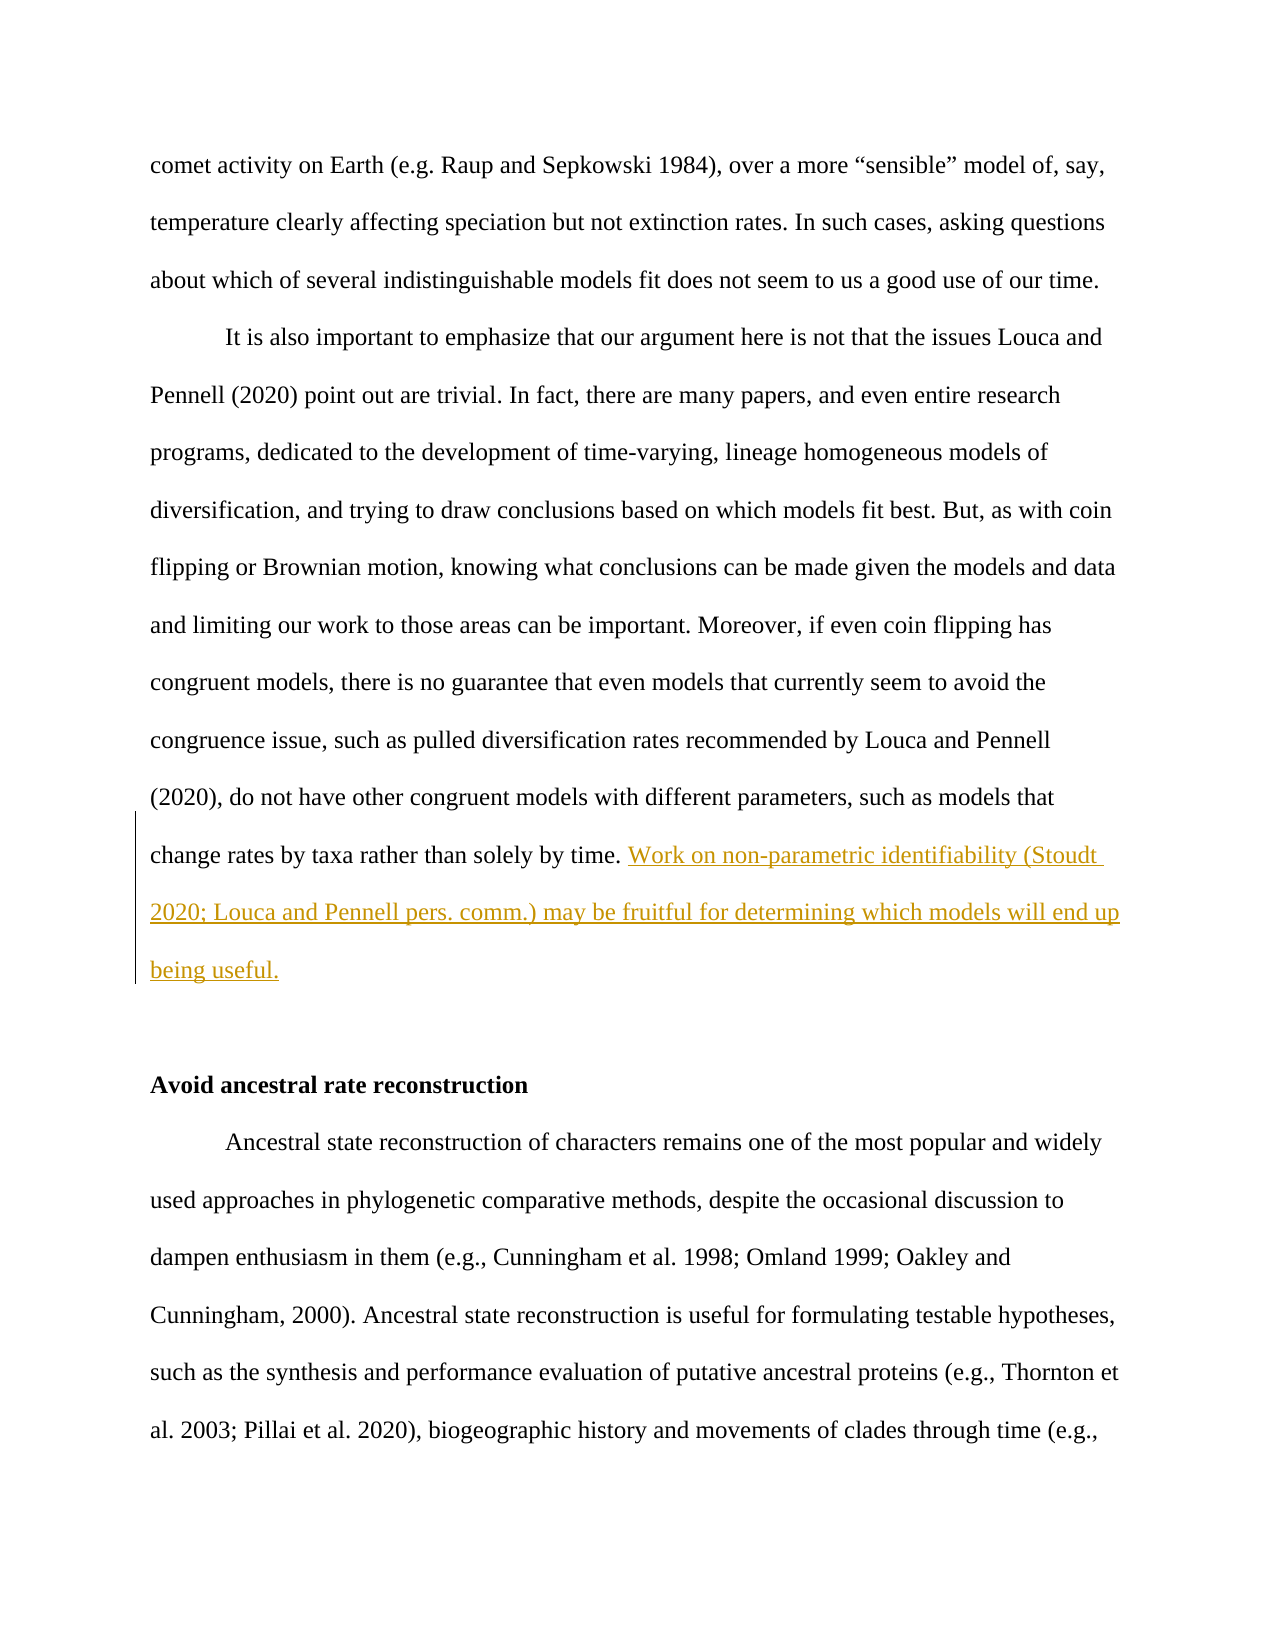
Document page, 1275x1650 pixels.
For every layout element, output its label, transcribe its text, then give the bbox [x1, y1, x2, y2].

text It is also important to emphasize that our argument here is not that the issues Louca and Pennell (2020) point out are trivial. In fact, there are many papers, and even entire research programs, dedicated to the development of time-varying, lineage homogeneous models of diversification, and trying to draw conclusions based on which models fit best. But, as with coin flipping or Brownian motion, knowing what conclusions can be made given the models and data and limiting our work to those areas can be important. Moreover, if even coin flipping has congruent models, there is no guarantee that even models that currently seem to avoid the congruence issue, such as pulled diversification rates recommended by Louca and Pennell (2020), do not have other congruent models with different parameters, such as models that change rates by taxa rather than solely by time. [150, 322, 1125, 984]
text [150, 1127, 1125, 1444]
text Avoid ancestral rate reconstruction [150, 1070, 1125, 1099]
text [150, 150, 1125, 294]
